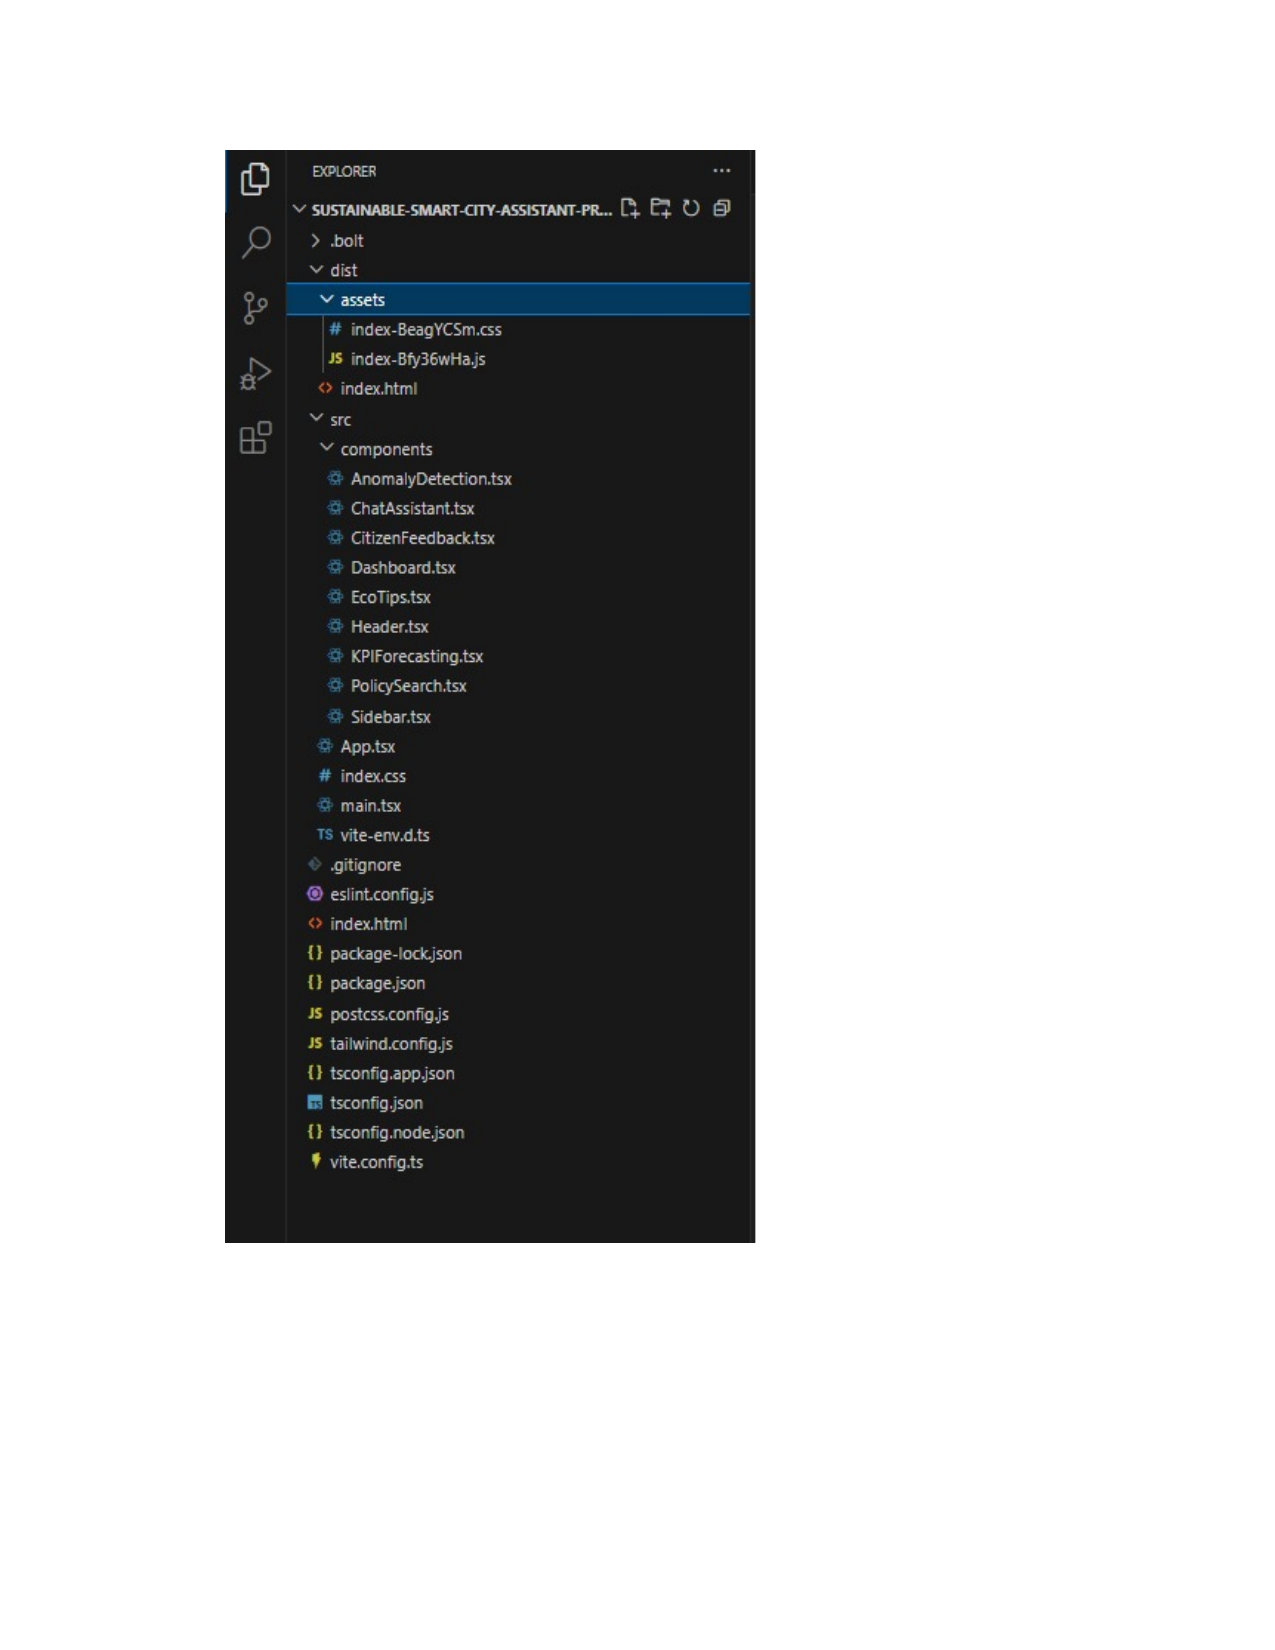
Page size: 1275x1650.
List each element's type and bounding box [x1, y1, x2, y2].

picture [225, 150, 756, 1243]
